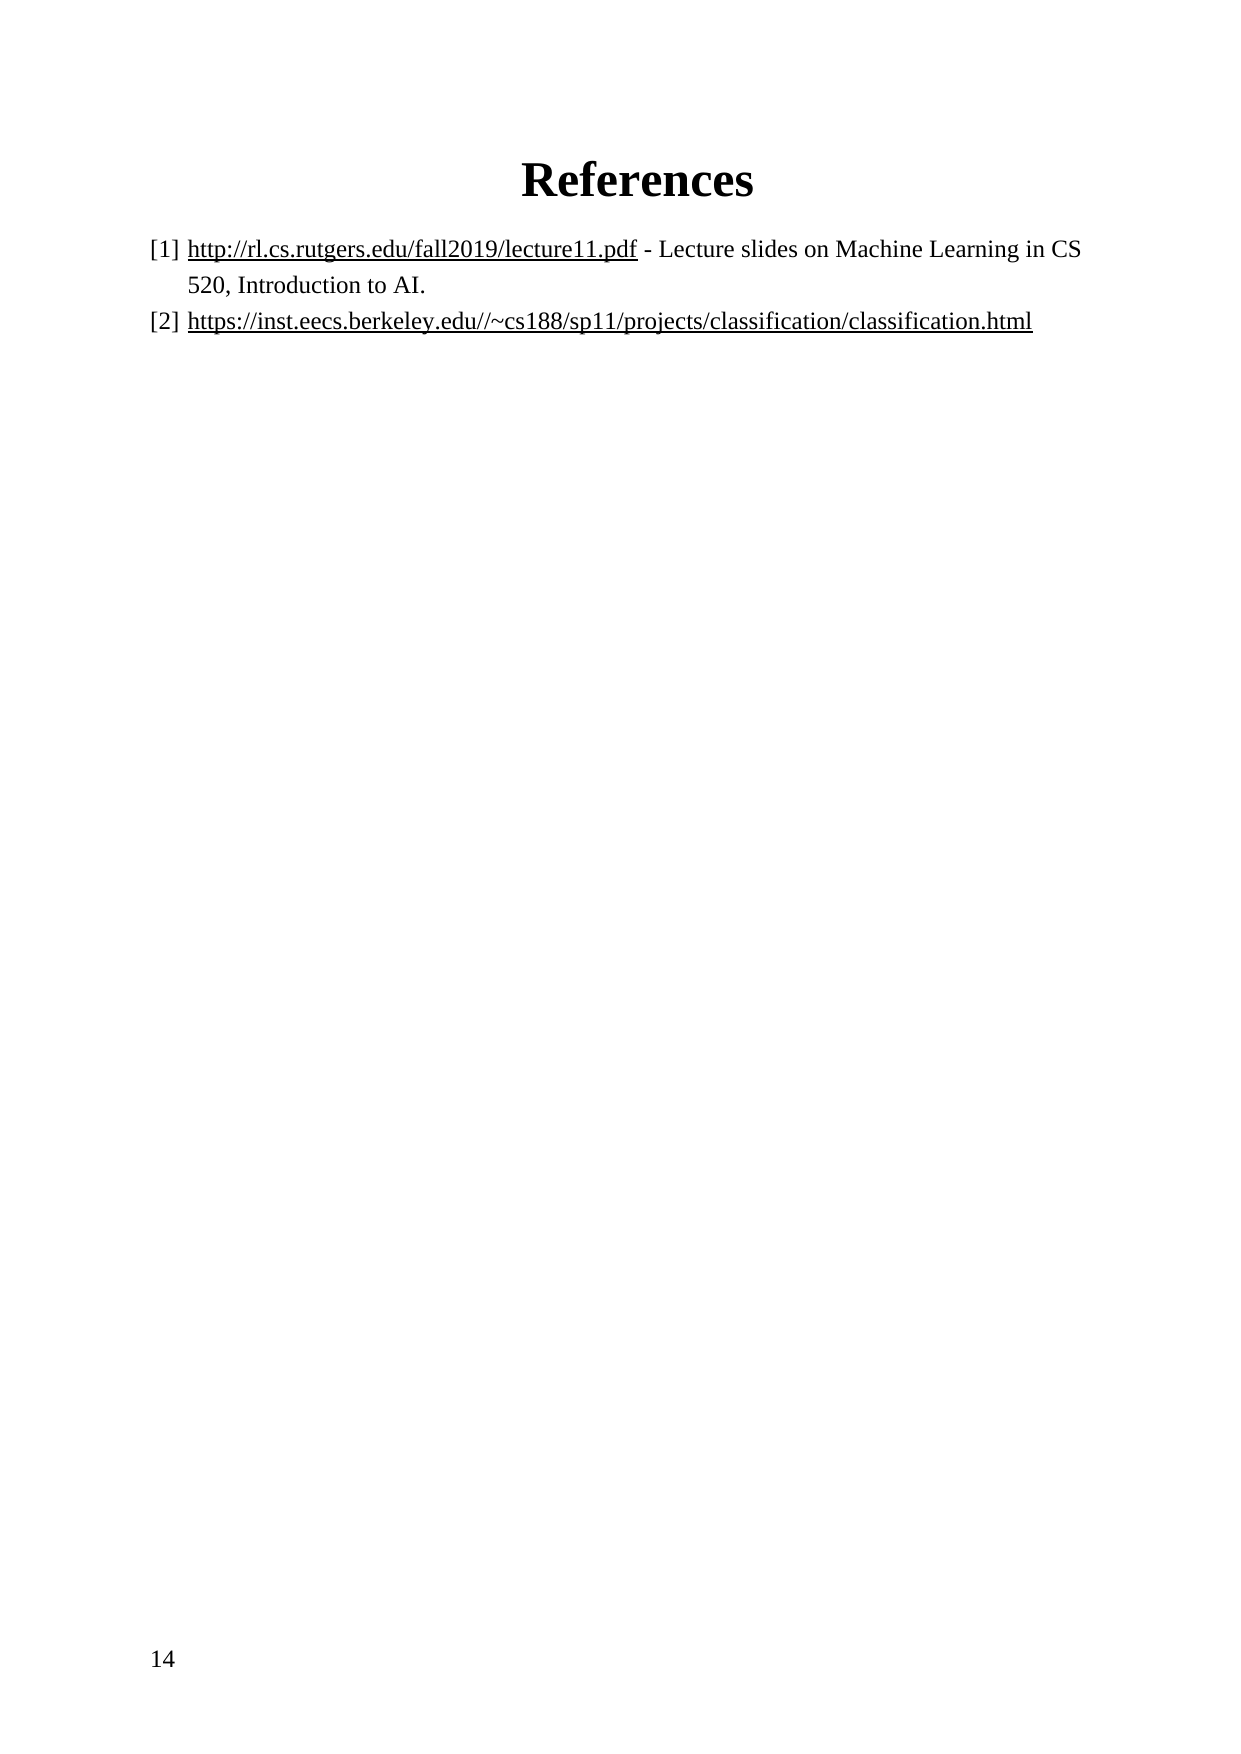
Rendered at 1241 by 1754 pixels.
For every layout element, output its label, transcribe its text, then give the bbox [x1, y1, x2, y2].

list http://rl.cs.rutgers.edu/fall2019/lecture11.pdf - Lecture slides on Machine Learning in CS 520, Introduction to AI. [150, 234, 1124, 299]
subtitle References [150, 150, 1124, 207]
list https://inst.eecs.berkeley.edu//~cs188/sp11/projects/classification/classification.html [150, 306, 1124, 335]
